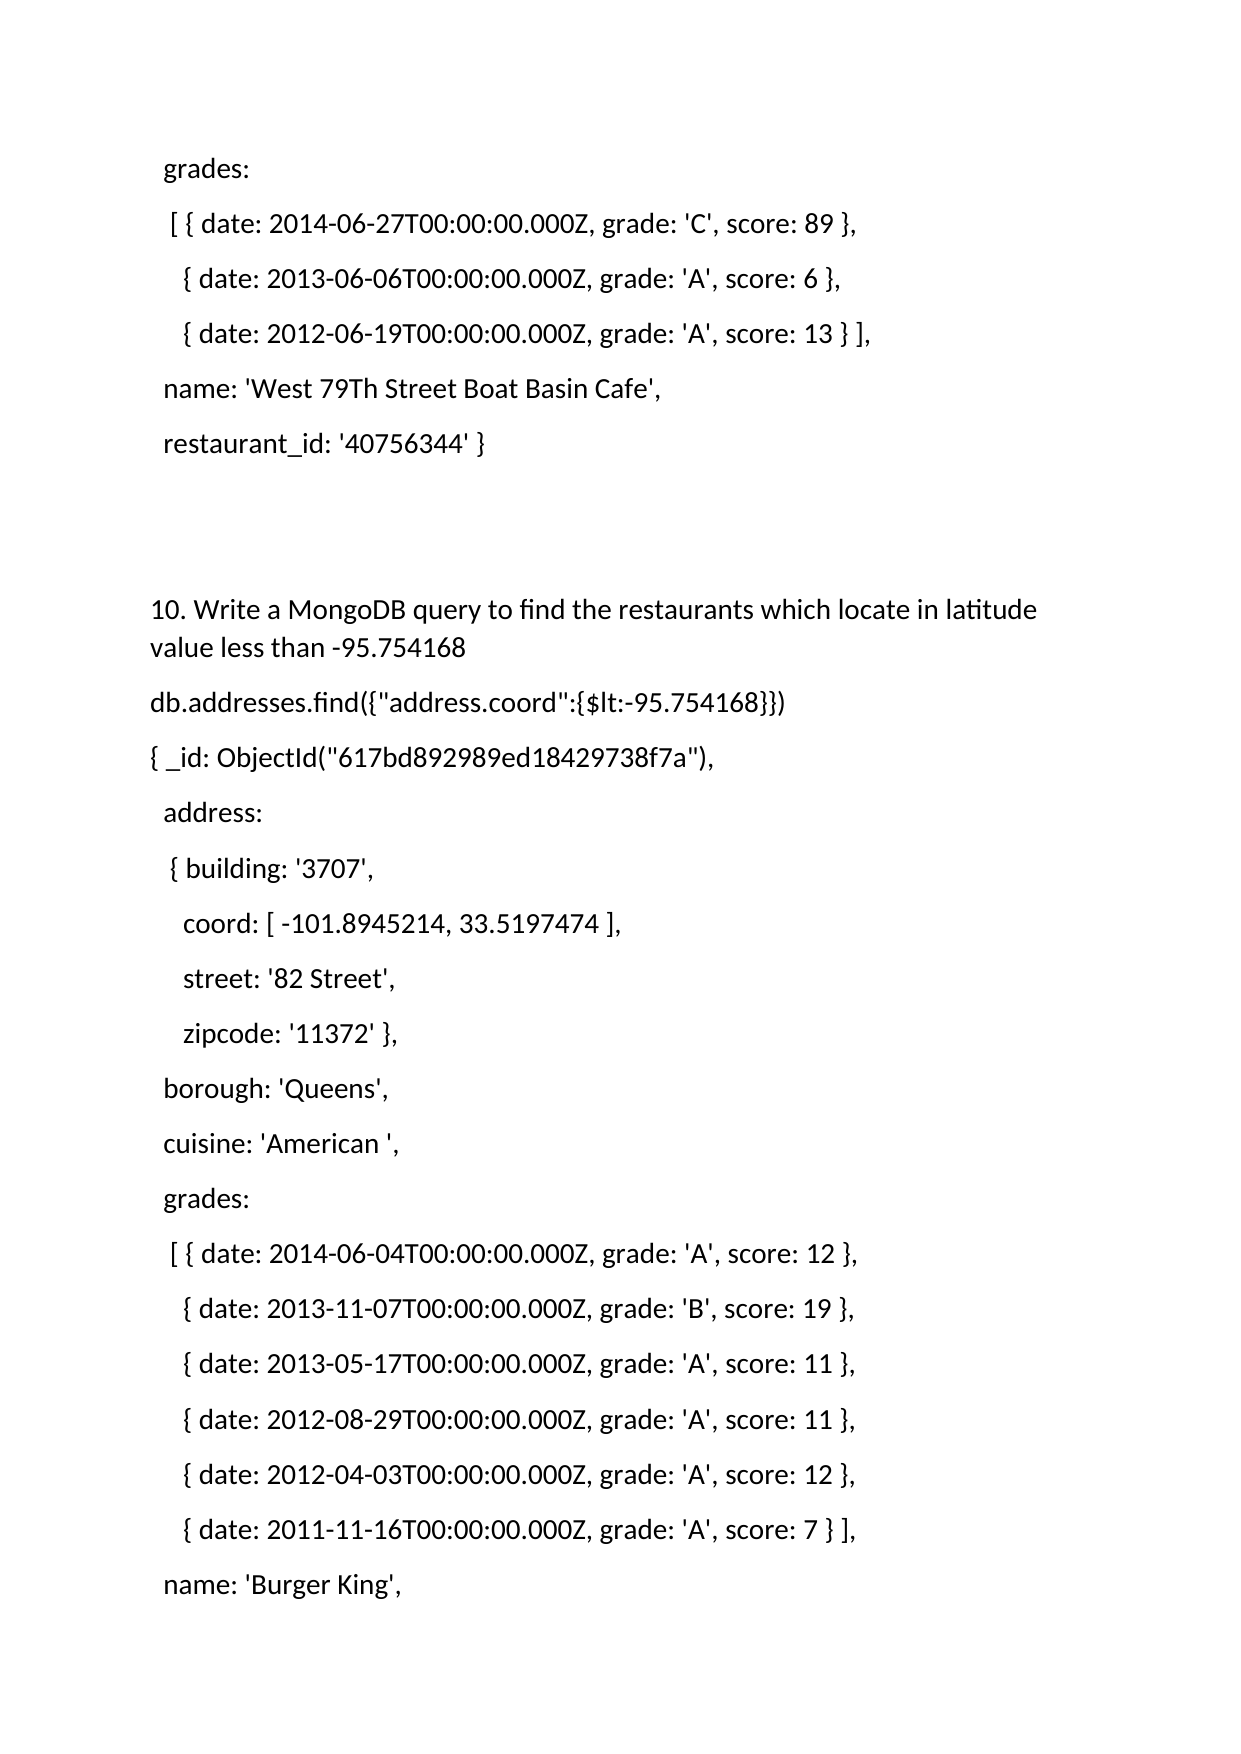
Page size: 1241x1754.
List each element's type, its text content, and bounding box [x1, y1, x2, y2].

text db.addresses.find({"address.coord":{$lt:-95.754168}}) [150, 684, 1090, 720]
text zipcode: '11372' }, [150, 1015, 1090, 1051]
text street: '82 Street', [150, 960, 1090, 996]
text { date: 2012-04-03T00:00:00.000Z, grade: 'A', score: 12 }, [150, 1456, 1090, 1491]
text cuisine: 'American ', [150, 1125, 1090, 1161]
text name: 'West 79Th Street Boat Basin Cafe', [150, 370, 1090, 406]
text { date: 2011-11-16T00:00:00.000Z, grade: 'A', score: 7 } ], [150, 1511, 1090, 1547]
text restaurant_id: '40756344' } [150, 426, 1090, 461]
text grades: [150, 1180, 1090, 1216]
text 10. Write a MongoDB query to find the restaurants which locate in latitude value less than -95.754168 [150, 591, 1090, 665]
text name: 'Burger King', [150, 1566, 1090, 1602]
text { building: '3707', [150, 850, 1090, 885]
text grades: [150, 150, 1090, 186]
text { date: 2012-08-29T00:00:00.000Z, grade: 'A', score: 11 }, [150, 1401, 1090, 1436]
text { date: 2012-06-19T00:00:00.000Z, grade: 'A', score: 13 } ], [150, 315, 1090, 351]
text address: [150, 794, 1090, 830]
text coord: [ -101.8945214, 33.5197474 ], [150, 905, 1090, 940]
text { date: 2013-06-06T00:00:00.000Z, grade: 'A', score: 6 }, [150, 260, 1090, 296]
text { date: 2013-05-17T00:00:00.000Z, grade: 'A', score: 11 }, [150, 1346, 1090, 1381]
text [ { date: 2014-06-04T00:00:00.000Z, grade: 'A', score: 12 }, [150, 1235, 1090, 1271]
text { _id: ObjectId("617bd892989ed18429738f7a"), [150, 739, 1090, 775]
text { date: 2013-11-07T00:00:00.000Z, grade: 'B', score: 19 }, [150, 1291, 1090, 1326]
text [ { date: 2014-06-27T00:00:00.000Z, grade: 'C', score: 89 }, [150, 205, 1090, 241]
text borough: 'Queens', [150, 1070, 1090, 1106]
